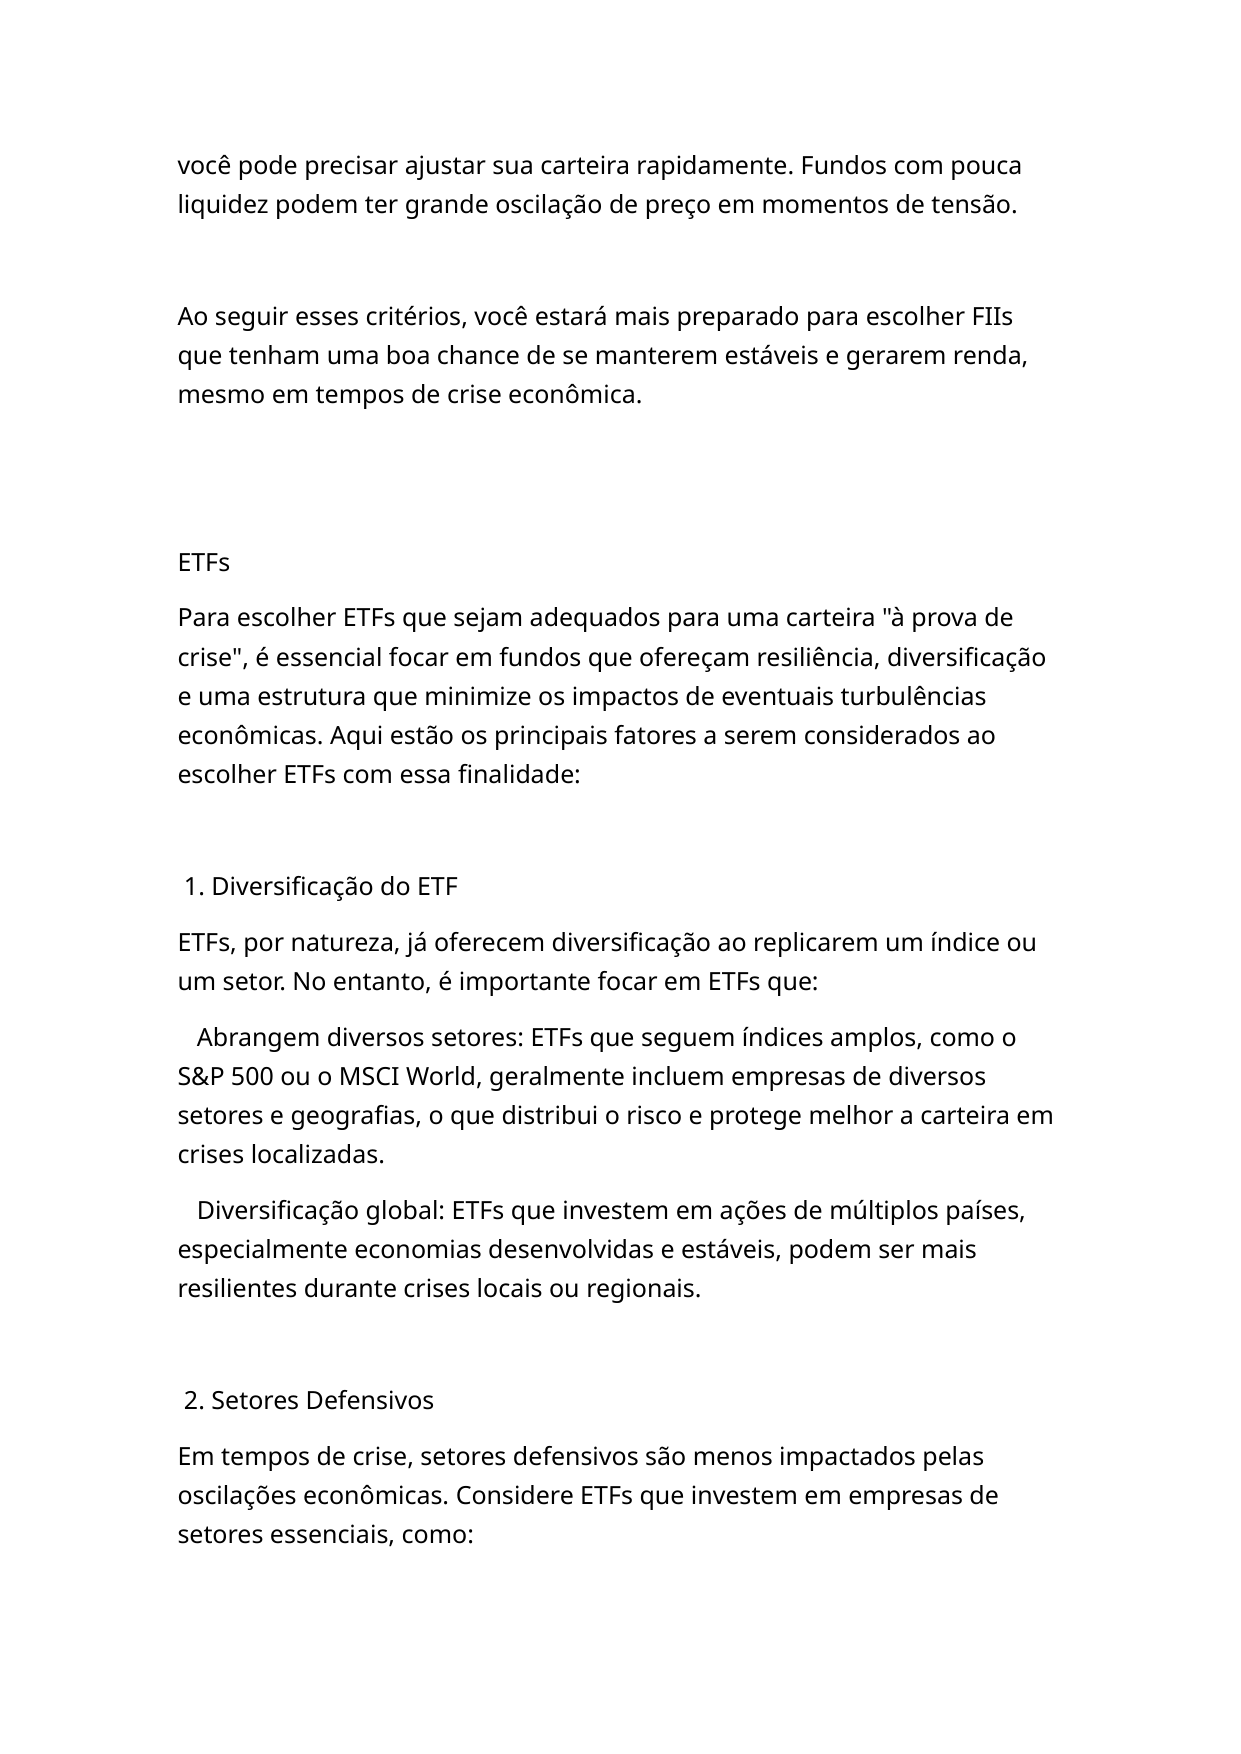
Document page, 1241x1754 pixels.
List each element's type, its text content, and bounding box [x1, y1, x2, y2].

text Para escolher ETFs que sejam adequados para uma carteira "à prova de crise", é essencial focar em fundos que ofereçam resiliência, diversificação e uma estrutura que minimize os impactos de eventuais turbulências econômicas. Aqui estão os principais fatores a serem considerados ao escolher ETFs com essa finalidade: [177, 600, 1063, 791]
text 2. Setores Defensivos [177, 1383, 1063, 1417]
text ETFs [177, 544, 1063, 578]
text Abrangem diversos setores: ETFs que seguem índices amplos, como o S&P 500 ou o MSCI World, geralmente incluem empresas de diversos setores e geografias, o que distribui o risco e protege melhor a carteira em crises localizadas. [177, 1019, 1063, 1171]
text Em tempos de crise, setores defensivos são menos impactados pelas oscilações econômicas. Considere ETFs que investem em empresas de setores essenciais, como: [177, 1438, 1063, 1551]
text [177, 148, 1063, 221]
text 1. Diversificação do ETF [177, 868, 1063, 902]
text Ao seguir esses critérios, você estará mais preparado para escolher FIIs que tenham uma boa chance de se manterem estáveis e gerarem renda, mesmo em tempos de crise econômica. [177, 298, 1063, 411]
text Diversificação global: ETFs que investem em ações de múltiplos países, especialmente economias desenvolvidas e estáveis, podem ser mais resilientes durante crises locais ou regionais. [177, 1193, 1063, 1305]
text ETFs, por natureza, já oferecem diversificação ao replicarem um índice ou um setor. No entanto, é importante focar em ETFs que: [177, 924, 1063, 997]
